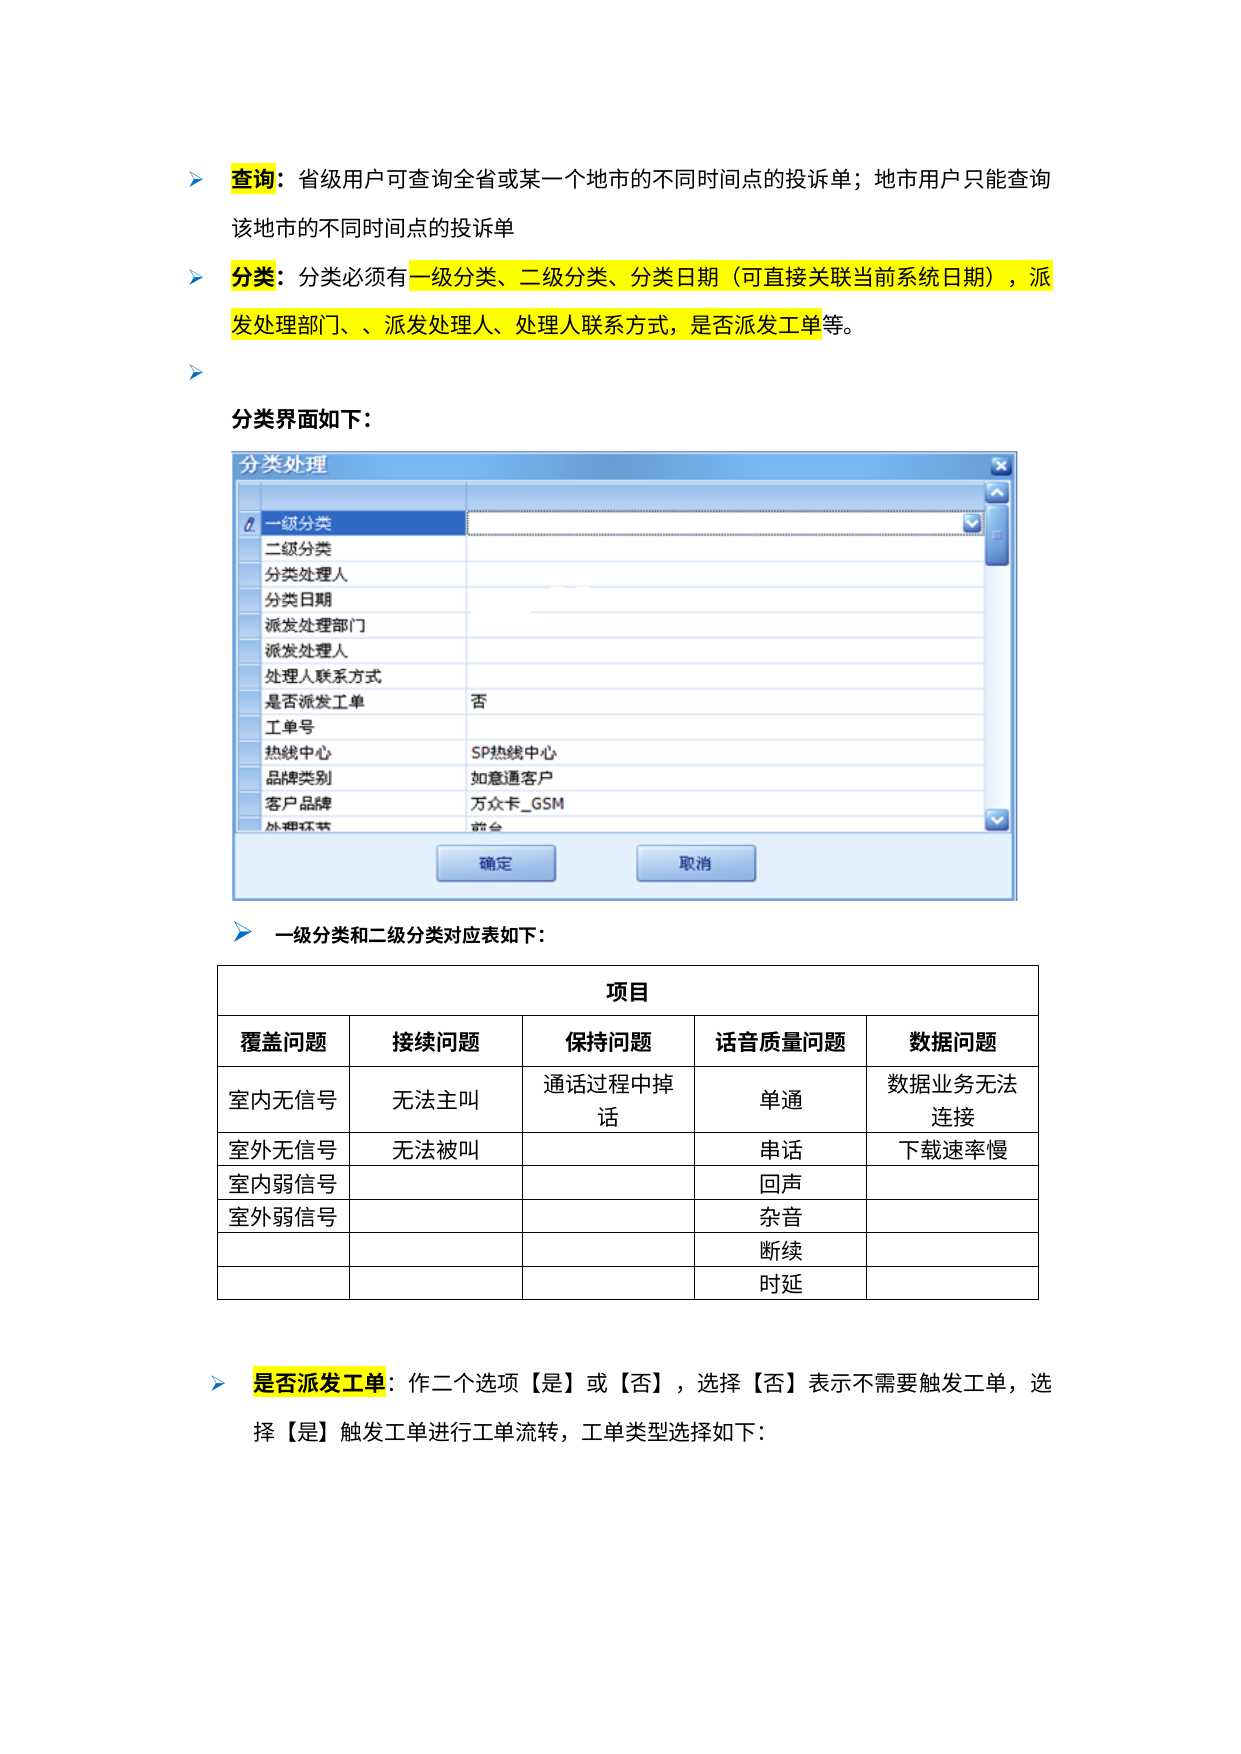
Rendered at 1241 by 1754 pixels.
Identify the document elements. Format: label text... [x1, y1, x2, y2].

table_header 项目 [218, 966, 1038, 1015]
table_cell 保持问题 [523, 1016, 694, 1066]
list 分类界面如下： [231, 402, 1053, 434]
table_cell 单通 [695, 1067, 866, 1132]
table_cell 数据问题 [867, 1016, 1038, 1066]
list 一级分类和二级分类对应表如下： [231, 919, 1053, 951]
table_cell [218, 1267, 349, 1299]
picture [231, 450, 1019, 901]
table_cell 串话 [695, 1133, 866, 1165]
table_cell 断续 [695, 1233, 866, 1266]
table_cell [867, 1267, 1038, 1299]
table_cell [867, 1233, 1038, 1266]
table_cell 覆盖问题 [218, 1016, 349, 1066]
table_cell 室内无信号 [218, 1067, 349, 1132]
table_cell [350, 1200, 522, 1232]
table_cell [867, 1166, 1038, 1199]
table_cell 通话过程中掉话 [523, 1067, 694, 1132]
list 是否派发工单：作二个选项【是】或【否】，选择【否】表示不需要触发工单，选择【是】触发工单进行工单流转，工单类型选择如下： [209, 1365, 1053, 1447]
table_cell 下载速率慢 [867, 1133, 1038, 1165]
table_cell 接续问题 [350, 1016, 522, 1066]
table_cell 回声 [695, 1166, 866, 1199]
table_cell 室外无信号 [218, 1133, 349, 1165]
table_cell 无法主叫 [350, 1067, 522, 1132]
table_cell [523, 1133, 694, 1165]
table_cell [218, 1233, 349, 1266]
table_cell 话音质量问题 [695, 1016, 866, 1066]
table_cell 室外弱信号 [218, 1200, 349, 1232]
table_cell [523, 1200, 694, 1232]
table_cell [523, 1233, 694, 1266]
table_cell [350, 1267, 522, 1299]
table_cell [350, 1233, 522, 1266]
table_cell [867, 1200, 1038, 1232]
table_cell [523, 1166, 694, 1199]
table_cell 无法被叫 [350, 1133, 522, 1165]
table_cell 室内弱信号 [218, 1166, 349, 1199]
table_cell 时延 [695, 1267, 866, 1299]
table_cell 数据业务无法连接 [867, 1067, 1038, 1132]
list 分类：分类必须有一级分类、二级分类、分类日期（可直接关联当前系统日期），派发处理部门、、派发处理人、处理人联系方式，是否派发工单等。 [187, 259, 1053, 340]
table_cell [350, 1166, 522, 1199]
table_cell [523, 1267, 694, 1299]
list 查询：省级用户可查询全省或某一个地市的不同时间点的投诉单；地市用户只能查询该地市的不同时间点的投诉单 [187, 162, 1053, 243]
table_cell 杂音 [695, 1200, 866, 1232]
